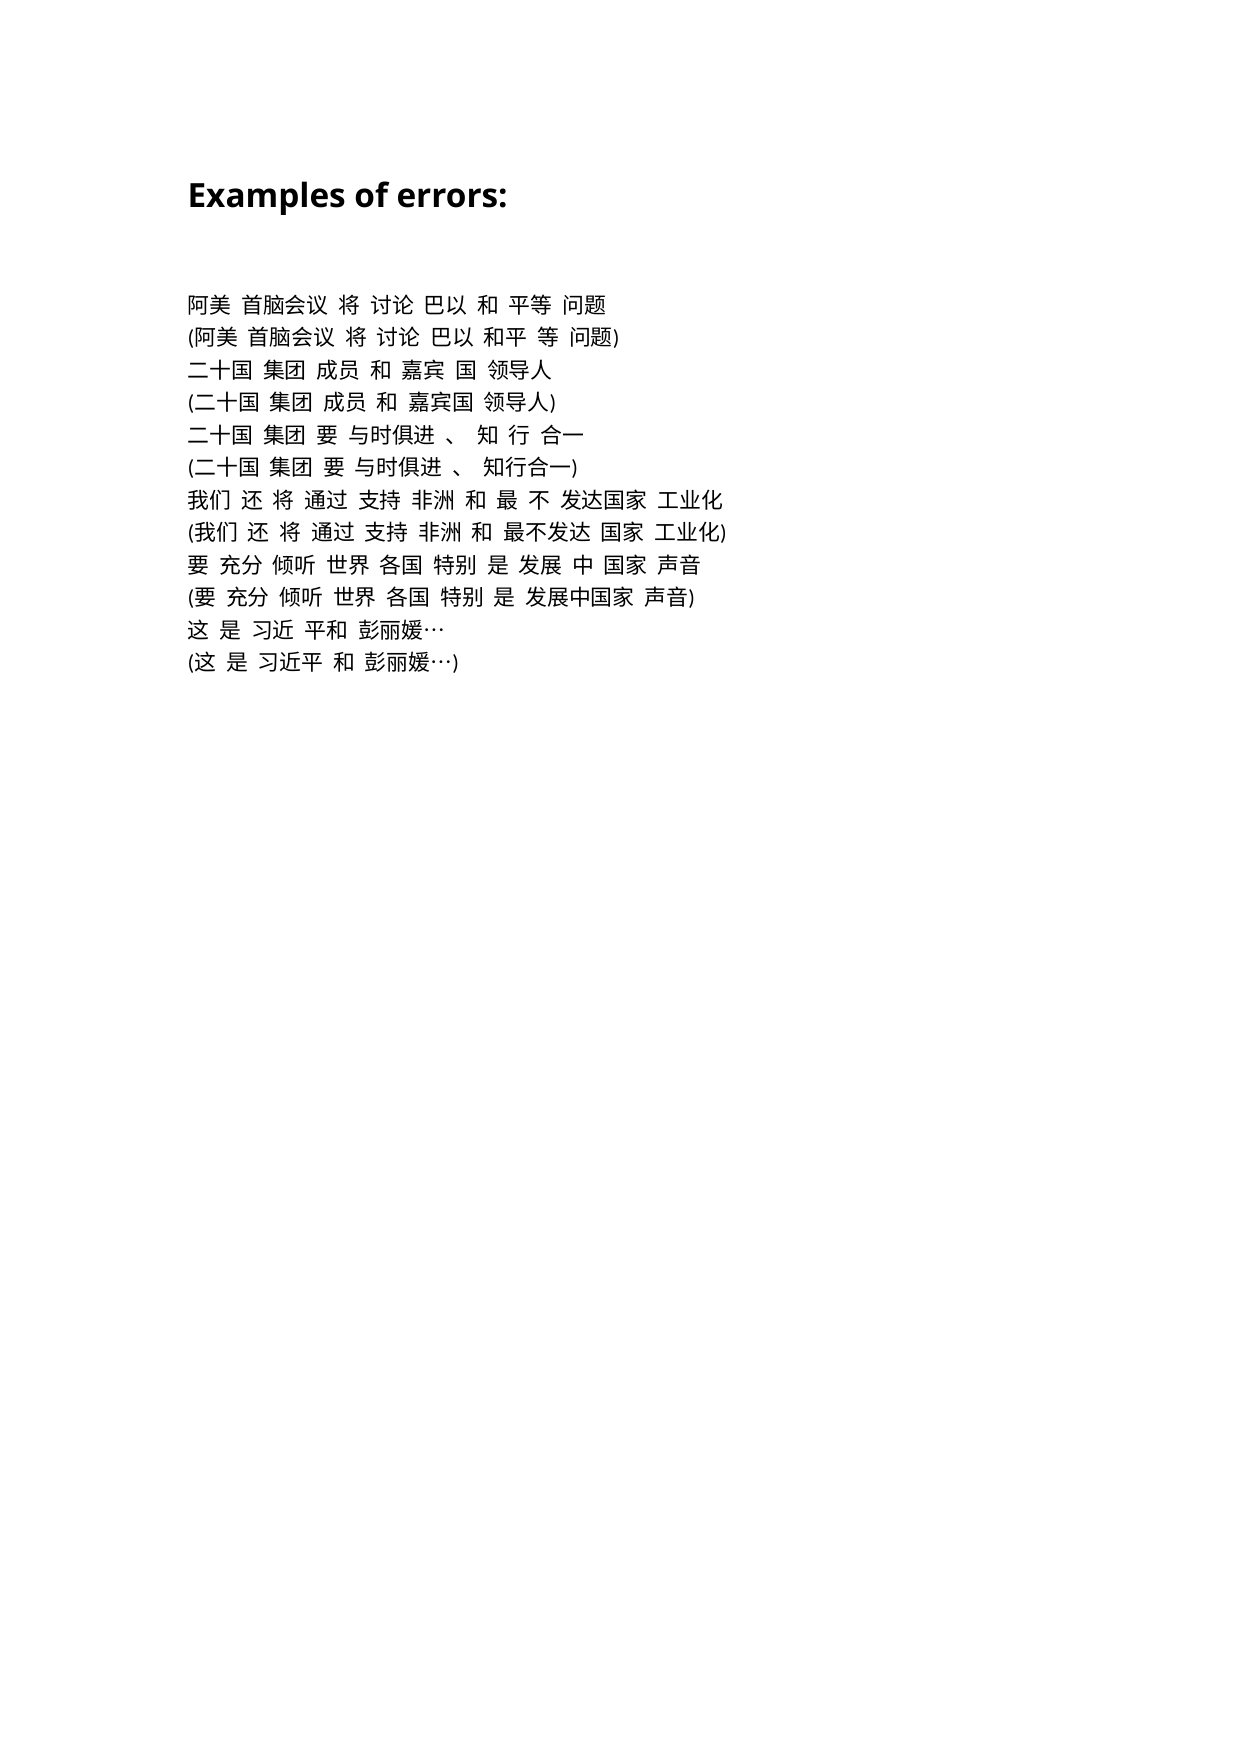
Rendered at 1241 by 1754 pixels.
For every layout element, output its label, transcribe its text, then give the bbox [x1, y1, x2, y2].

text 要 充分 倾听 世界 各国 特别 是 发展 中 国家 声音 [187, 547, 1053, 580]
text (阿美 首脑会议 将 讨论 巴以 和平 等 问题) [187, 320, 1053, 352]
text (二十国 集团 成员 和 嘉宾国 领导人) [187, 385, 1053, 417]
text (二十国 集团 要 与时俱进 、 知行合一) [187, 450, 1053, 482]
text 二十国 集团 成员 和 嘉宾 国 领导人 [187, 352, 1053, 385]
text (我们 还 将 通过 支持 非洲 和 最不发达 国家 工业化) [187, 515, 1053, 547]
text 我们 还 将 通过 支持 非洲 和 最 不 发达国家 工业化 [187, 482, 1053, 515]
subtitle Examples of errors: [187, 162, 1053, 227]
text 二十国 集团 要 与时俱进 、 知 行 合一 [187, 417, 1053, 450]
text (这 是 习近平 和 彭丽媛…) [187, 645, 1053, 677]
text (要 充分 倾听 世界 各国 特别 是 发展中国家 声音) [187, 580, 1053, 612]
text 阿美 首脑会议 将 讨论 巴以 和 平等 问题 [187, 287, 1053, 320]
text 这 是 习近 平和 彭丽媛… [187, 612, 1053, 645]
